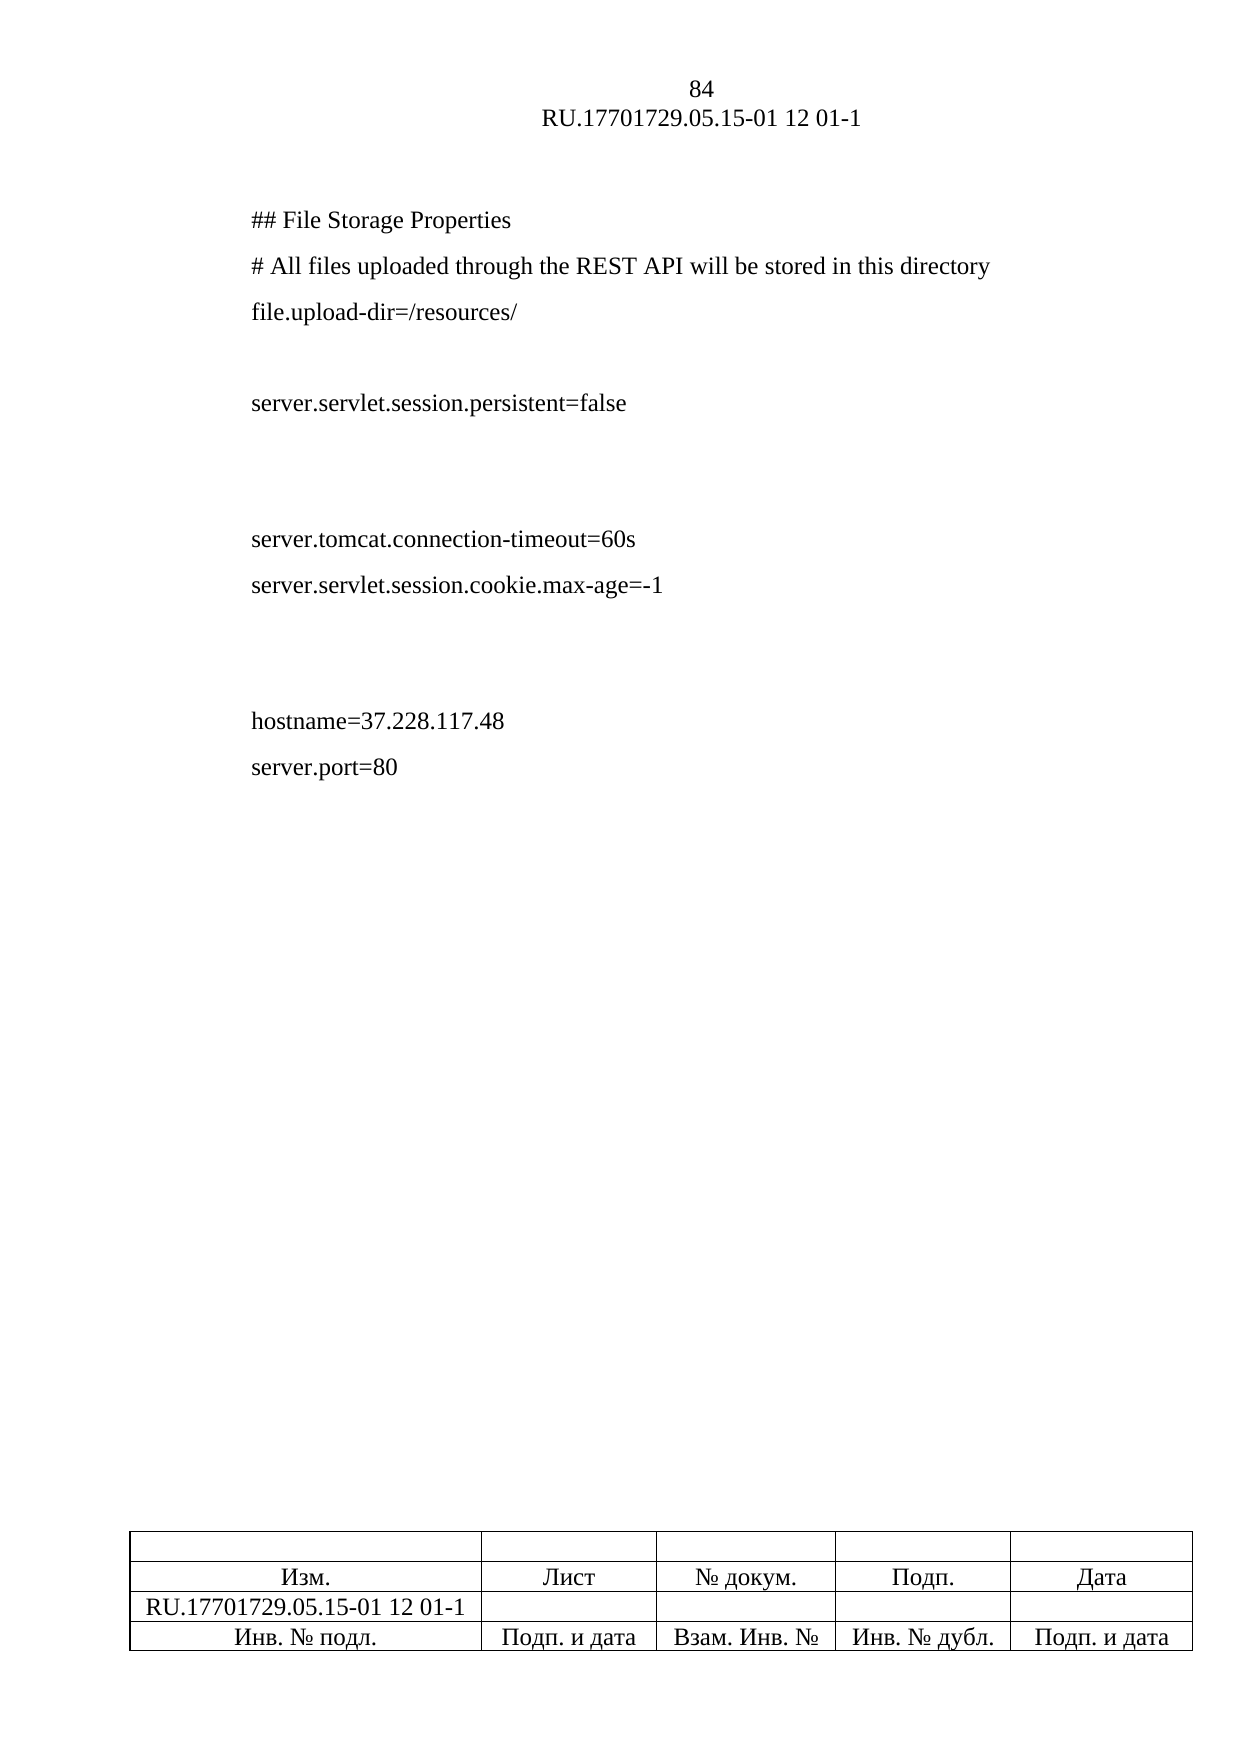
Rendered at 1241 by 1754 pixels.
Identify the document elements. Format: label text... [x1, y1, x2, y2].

text server.port=80 [177, 752, 1152, 781]
text server.servlet.session.cookie.max-age=-1 [177, 570, 1152, 598]
text server.tomcat.connection-timeout=60s [177, 524, 1152, 553]
text ## File Storage Properties [177, 206, 1152, 234]
text # All files uploaded through the REST API will be stored in this directory [177, 251, 1152, 280]
text hostname=37.228.117.48 [177, 706, 1152, 735]
text file.upload-dir=/resources/ [177, 297, 1152, 325]
text server.servlet.session.persistent=false [177, 388, 1152, 416]
